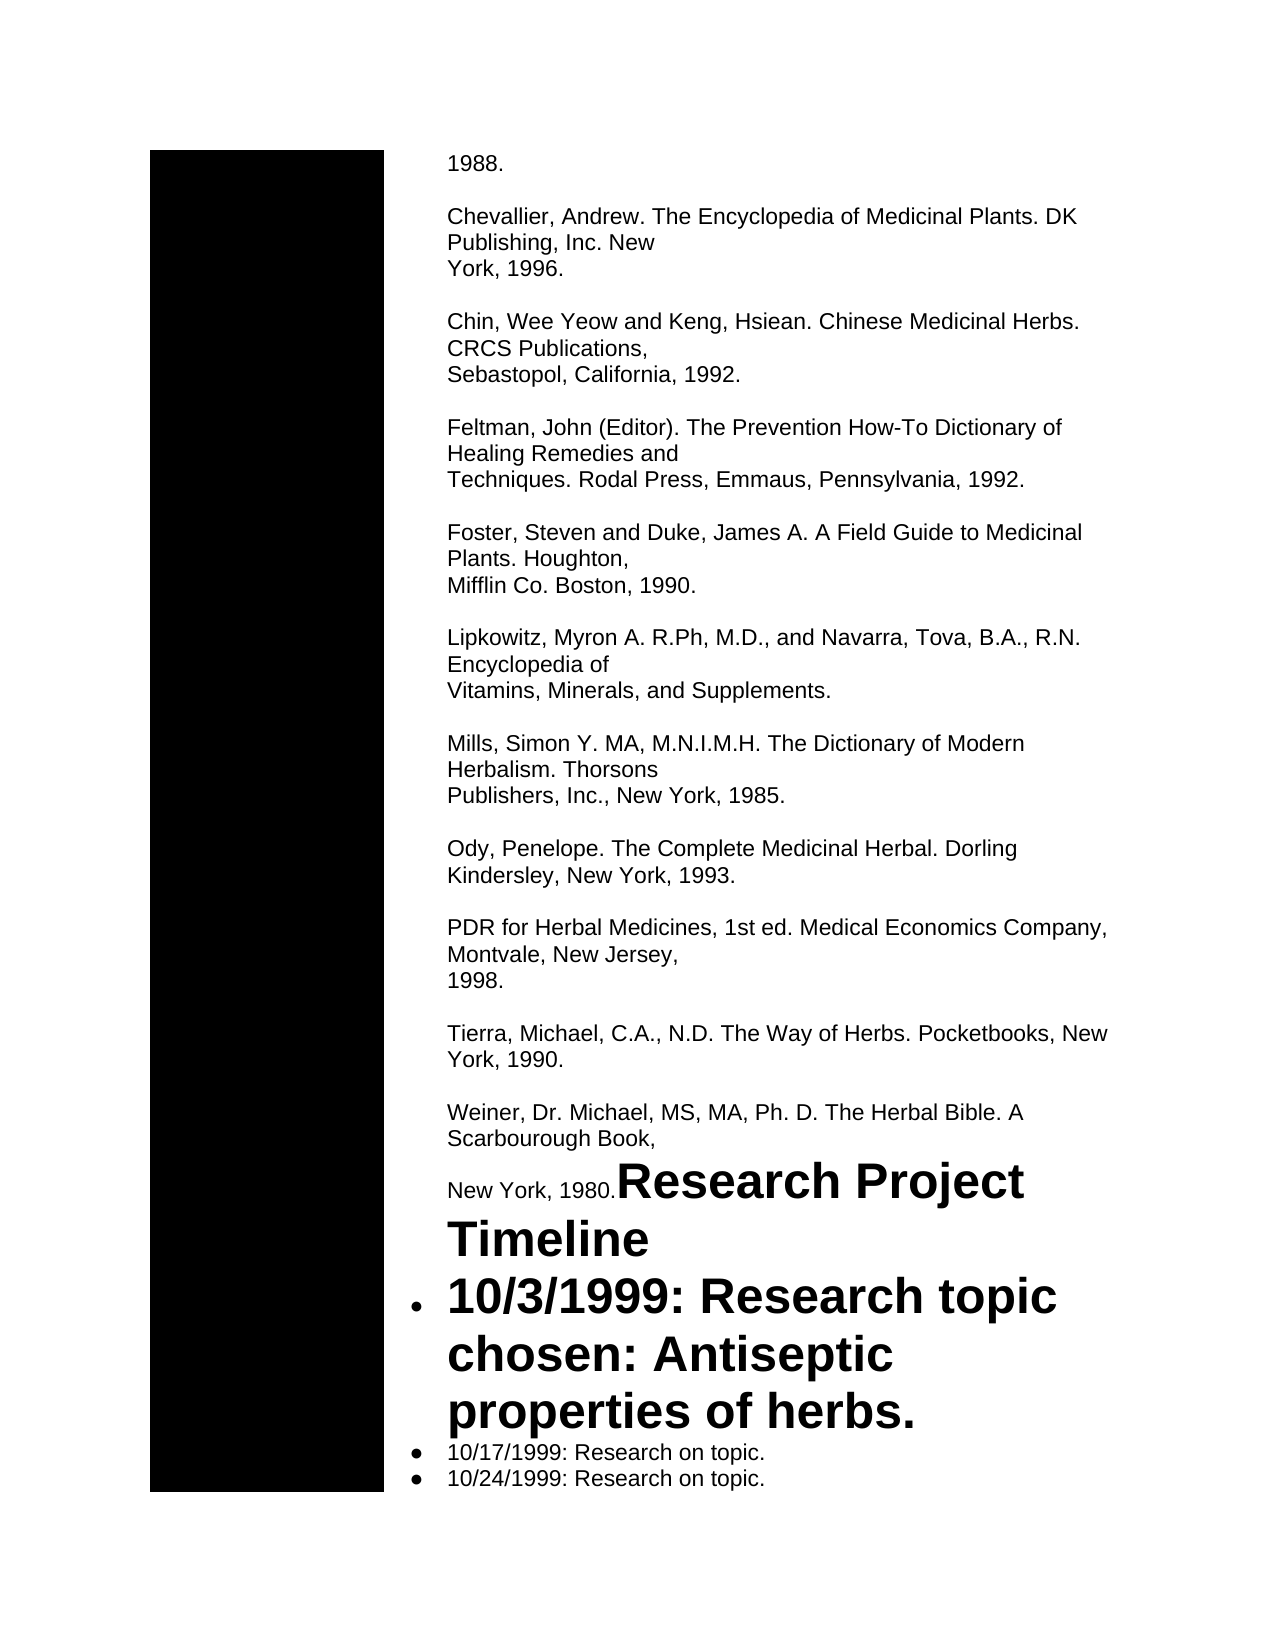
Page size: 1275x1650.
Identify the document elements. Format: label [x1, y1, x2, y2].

table_cell [384, 150, 1125, 1492]
table_cell [150, 150, 384, 1492]
